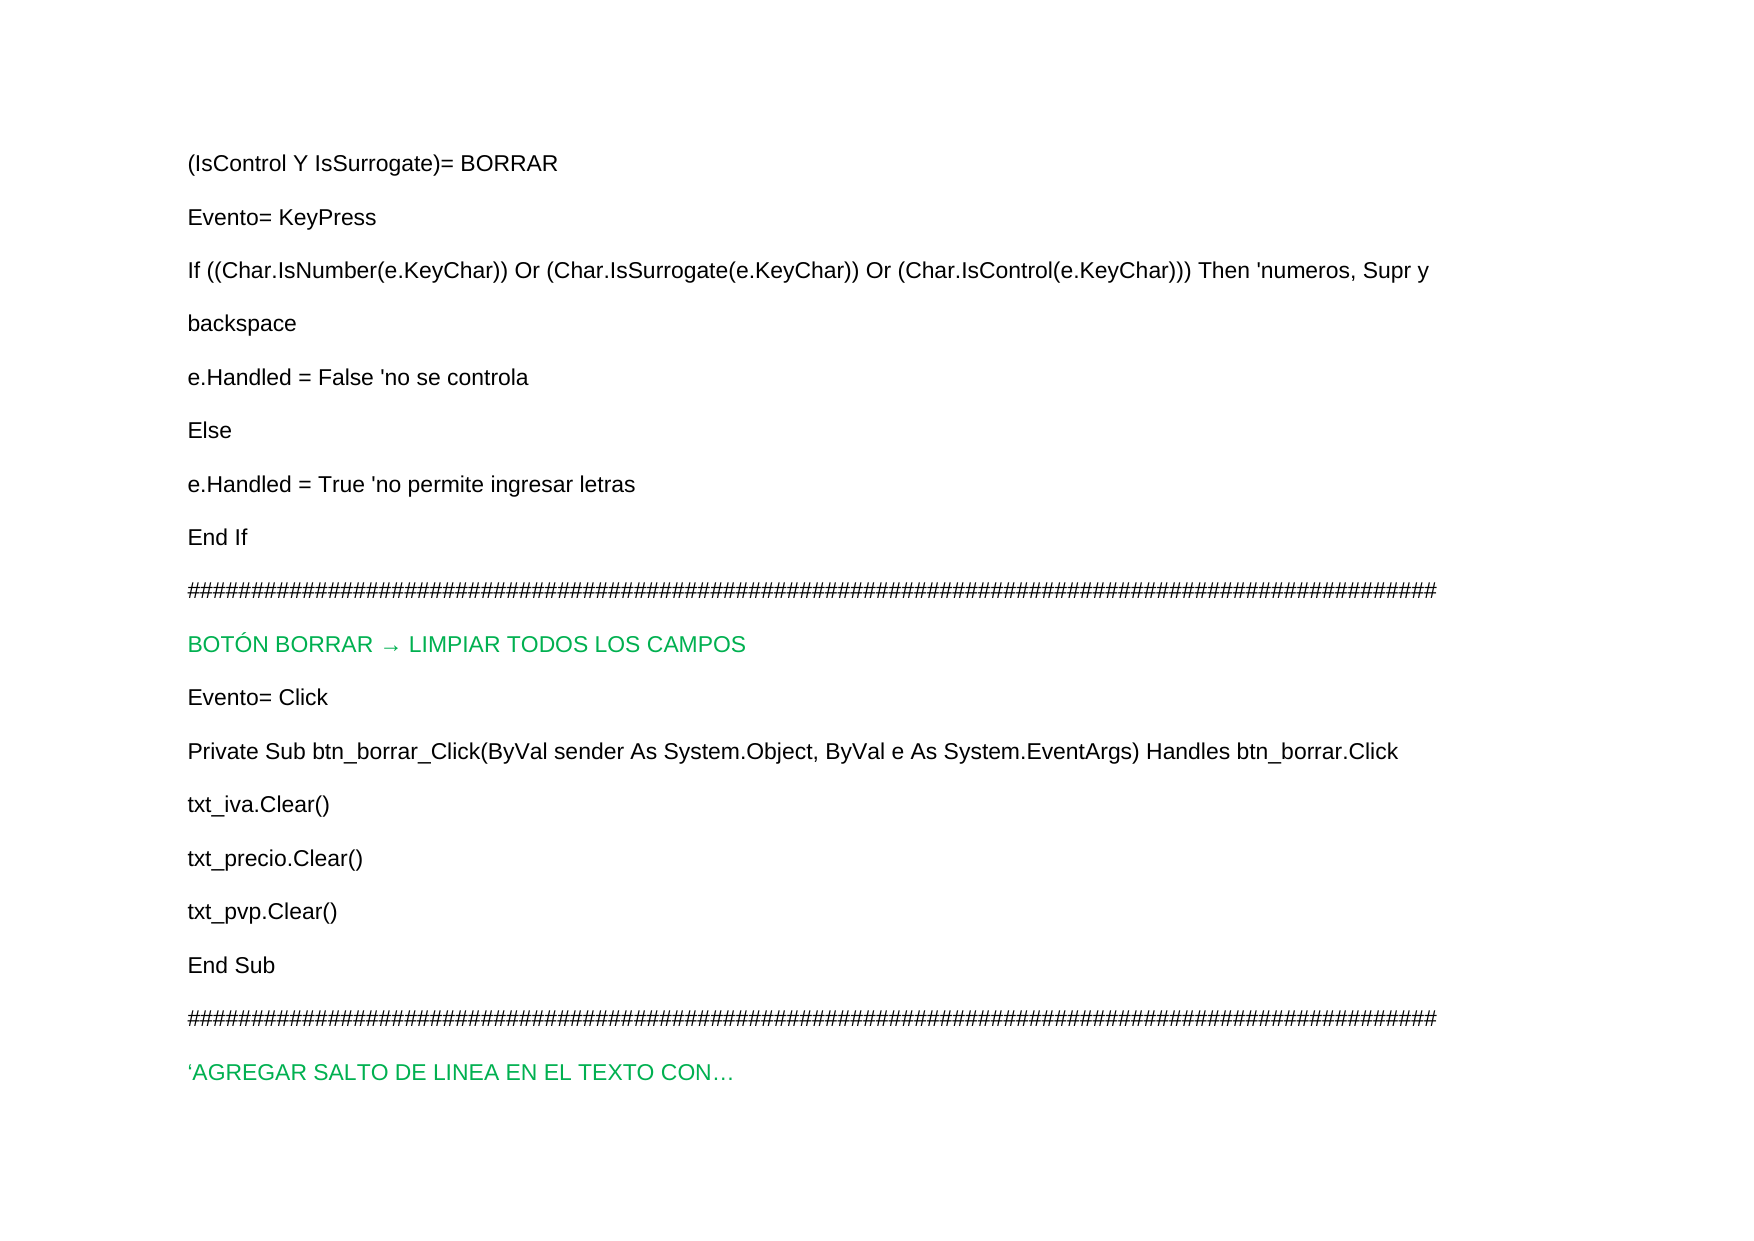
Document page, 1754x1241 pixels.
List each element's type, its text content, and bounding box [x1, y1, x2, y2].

text If ((Char.IsNumber(e.KeyChar)) Or (Char.IsSurrogate(e.KeyChar)) Or (Char.IsControl(e.KeyChar))) Then 'numeros, Supr y [187, 257, 1604, 283]
text ################################################################################################## [187, 577, 1604, 604]
text ‘AGREGAR SALTO DE LINEA EN EL TEXTO CON… [187, 1058, 1604, 1085]
text Evento= KeyPress [187, 203, 1604, 230]
text backspace [187, 310, 1604, 337]
text Private Sub btn_borrar_Click(ByVal sender As System.Object, ByVal e As System.EventArgs) Handles btn_borrar.Click [187, 738, 1604, 764]
text Else [187, 417, 1604, 443]
text e.Handled = True 'no permite ingresar letras [187, 471, 1604, 497]
text End Sub [187, 952, 1604, 978]
text txt_iva.Clear() [187, 791, 1604, 818]
text txt_pvp.Clear() [187, 898, 1604, 924]
text BOTÓN BORRAR → LIMPIAR TODOS LOS CAMPOS [187, 631, 1604, 657]
text txt_precio.Clear() [187, 845, 1604, 871]
text End If [187, 524, 1604, 550]
text ################################################################################################## [187, 1005, 1604, 1031]
text Evento= Click [187, 684, 1604, 711]
text (IsControl Y IsSurrogate)= BORRAR [187, 150, 1604, 176]
text e.Handled = False 'no se controla [187, 364, 1604, 390]
